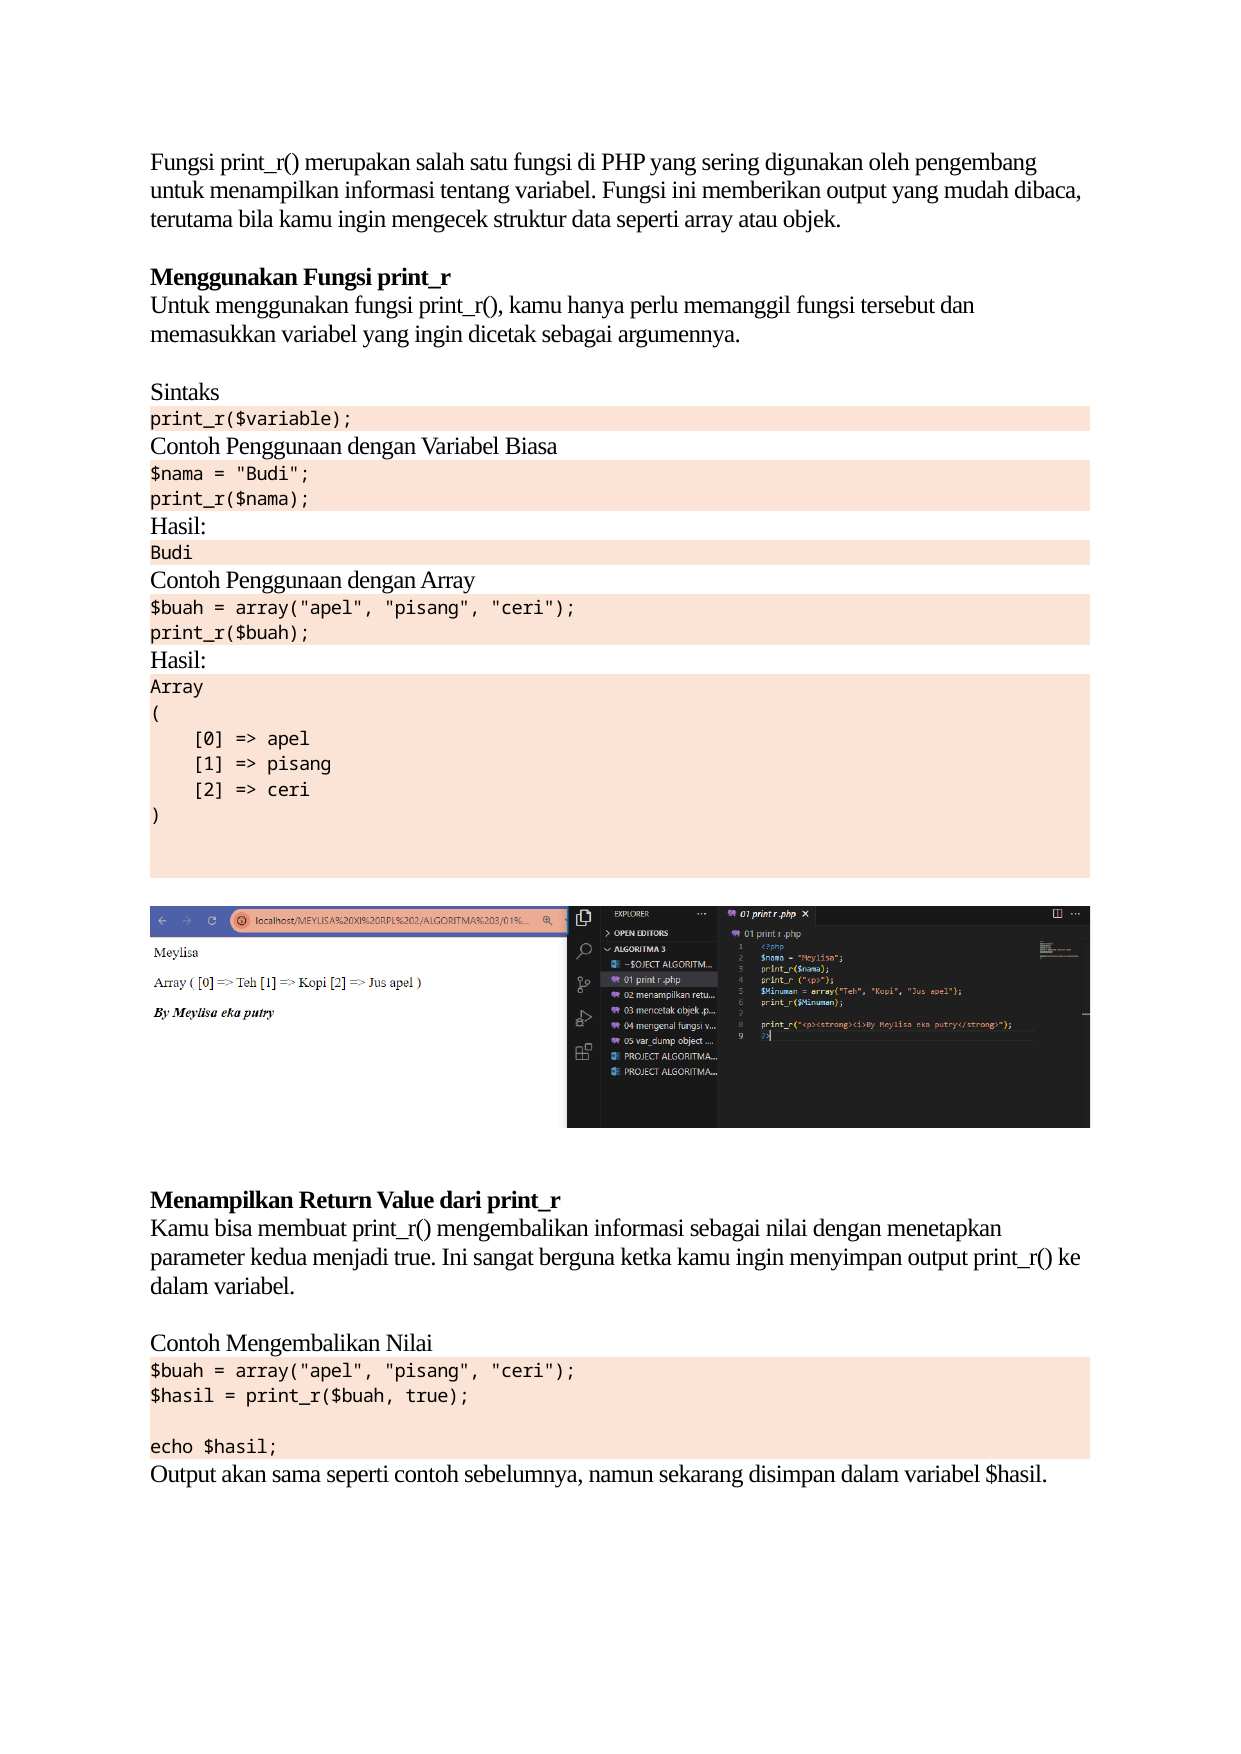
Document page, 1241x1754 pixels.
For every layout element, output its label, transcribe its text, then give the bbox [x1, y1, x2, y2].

text Menampilkan Return Value dari print_r [150, 1185, 1090, 1213]
text print_r($variable); [150, 406, 1090, 431]
text ) [150, 801, 1090, 827]
text $buah = array("apel", "pisang", "ceri"); [150, 1357, 1090, 1383]
text Kamu bisa membuat print_r() mengembalikan informasi sebagai nilai dengan menetapkan parameter kedua menjadi true. Ini sangat berguna ketka kamu ingin menyimpan output print_r() ke dalam variabel. [150, 1213, 1090, 1300]
text Output akan sama seperti contoh sebelumnya, namun sekarang disimpan dalam variabel $hasil. [150, 1459, 1090, 1488]
text Contoh Penggunaan dengan Array [150, 565, 1090, 594]
text Hasil: [150, 645, 1090, 674]
text Budi [150, 540, 1090, 565]
text print_r($buah); [150, 619, 1090, 645]
text $buah = array("apel", "pisang", "ceri"); [150, 594, 1090, 619]
text [2] => ceri [150, 776, 1090, 801]
text [0] => apel [150, 725, 1090, 750]
text print_r($nama); [150, 485, 1090, 511]
text Contoh Mengembalikan Nilai [150, 1328, 1090, 1357]
text Untuk menggunakan fungsi print_r(), kamu hanya perlu memanggil fungsi tersebut dan memasukkan variabel yang ingin dicetak sebagai argumennya. [150, 291, 1090, 348]
text ( [150, 699, 1090, 725]
text [1] => pisang [150, 750, 1090, 776]
picture [150, 906, 1091, 1128]
text echo $hasil; [150, 1434, 1090, 1459]
text $nama = "Budi"; [150, 460, 1090, 485]
text Array [150, 674, 1090, 699]
text Contoh Penggunaan dengan Variabel Biasa [150, 431, 1090, 460]
text Fungsi print_r() merupakan salah satu fungsi di PHP yang sering digunakan oleh pengembang untuk menampilkan informasi tentang variabel. Fungsi ini memberikan output yang mudah dibaca, terutama bila kamu ingin mengecek struktur data seperti array atau objek. [150, 147, 1090, 233]
text $hasil = print_r($buah, true); [150, 1383, 1090, 1408]
text Menggunakan Fungsi print_r [150, 262, 1090, 291]
text Sintaks [150, 377, 1090, 406]
text Hasil: [150, 511, 1090, 540]
